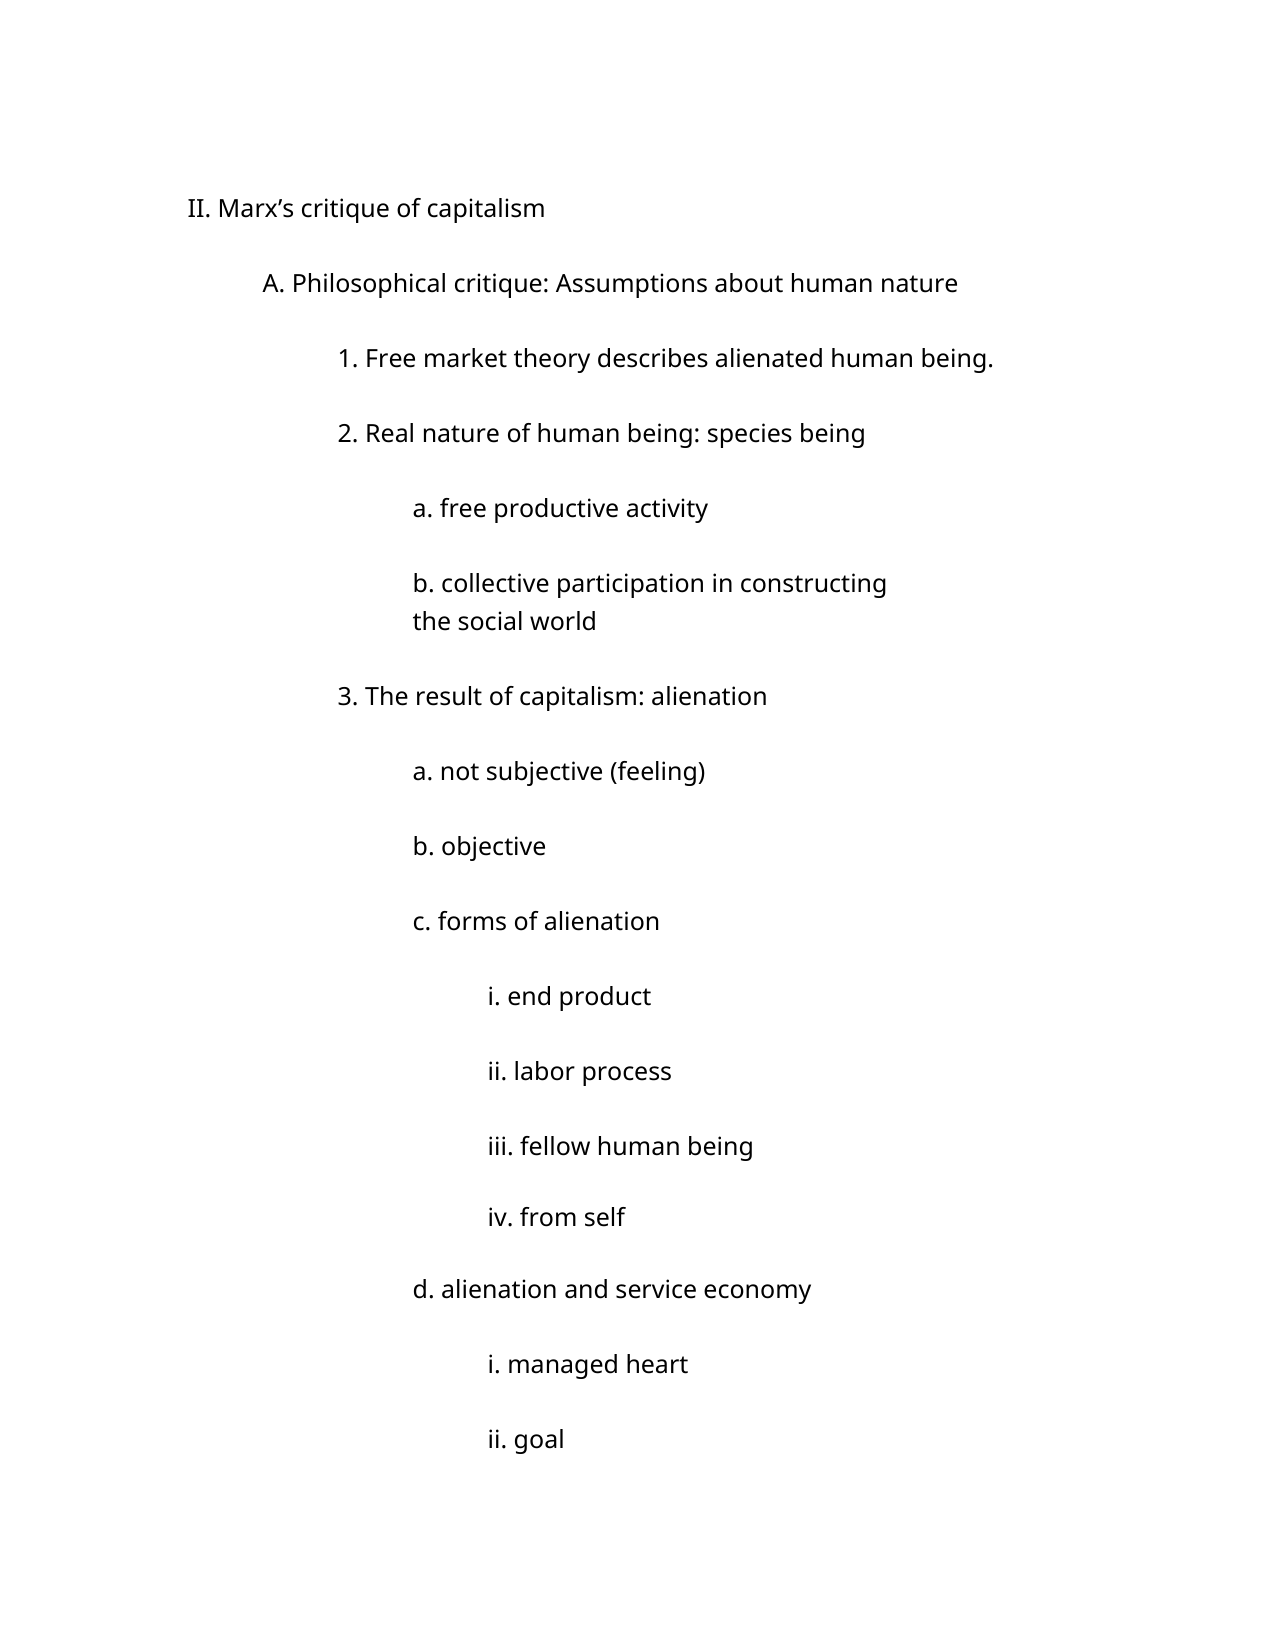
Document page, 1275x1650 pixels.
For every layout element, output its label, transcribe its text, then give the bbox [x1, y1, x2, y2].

text i. managed heart [337, 1343, 1087, 1381]
text c. forms of alienation [187, 900, 1087, 937]
text ii. goal [337, 1418, 1087, 1456]
text d. alienation and service economy [337, 1268, 1087, 1306]
text iv. from self [187, 1197, 1087, 1234]
text II. Marx’s critique of capitalism [187, 187, 1087, 225]
text iii. fellow human being [187, 1125, 1087, 1162]
text the social world [262, 600, 1087, 637]
text b. objective [187, 825, 1087, 862]
text ii. labor process [187, 1050, 1087, 1087]
text 3. The result of capitalism: alienation [262, 675, 1087, 712]
text a. not subjective (feeling) [187, 750, 1087, 787]
text A. Philosophical critique: Assumptions about human nature [187, 262, 1087, 300]
text i. end product [187, 975, 1087, 1012]
text b. collective participation in constructing [187, 562, 1087, 600]
text 2. Real nature of human being: species being [262, 412, 1087, 450]
text 1. Free market theory describes alienated human being. [187, 337, 1087, 375]
text a. free productive activity [187, 487, 1087, 525]
